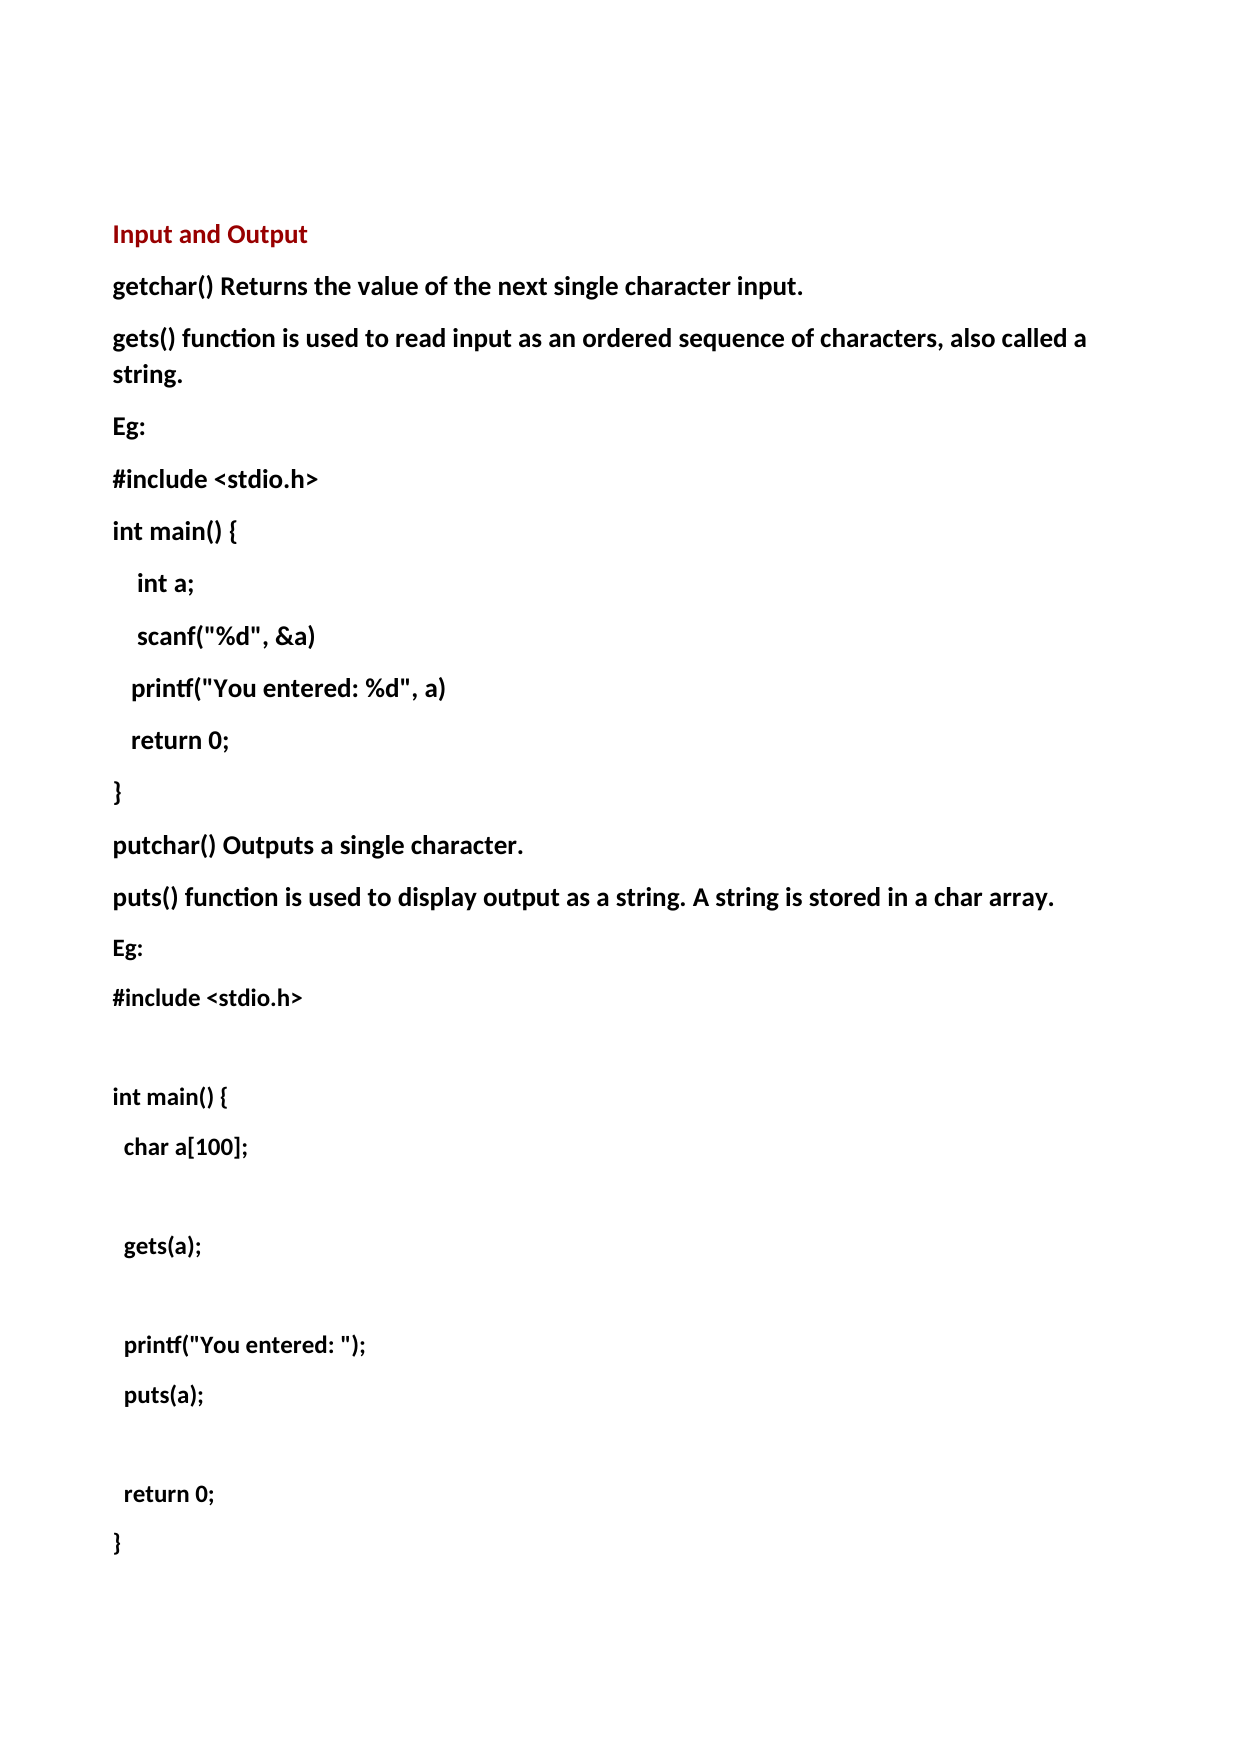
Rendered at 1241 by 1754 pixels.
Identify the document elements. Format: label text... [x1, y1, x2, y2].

text putchar() Outputs a single character. [112, 828, 1128, 861]
text return 0; [112, 1478, 1128, 1508]
text Eg: [112, 409, 1128, 443]
text int main() { [112, 514, 1128, 547]
text } [112, 776, 1128, 809]
text scanf("%d", &a) [112, 619, 1128, 652]
text puts(a); [112, 1379, 1128, 1409]
text #include <stdio.h> [112, 462, 1128, 495]
text Eg: [112, 932, 1128, 963]
text puts() function is used to display output as a string. A string is stored in a char array. [112, 880, 1128, 913]
text #include <stdio.h> [112, 982, 1128, 1013]
text char a[100]; [112, 1131, 1128, 1161]
text int a; [112, 566, 1128, 599]
text printf("You entered: "); [112, 1329, 1128, 1360]
text Input and Output [112, 217, 1128, 250]
text return 0; [112, 723, 1128, 756]
text int main() { [112, 1081, 1128, 1112]
text gets() function is used to read input as an ordered sequence of characters, also called a string. [112, 322, 1128, 390]
text } [112, 1527, 1128, 1558]
text getchar() Returns the value of the next single character input. [112, 269, 1128, 302]
text gets(a); [112, 1230, 1128, 1261]
text printf("You entered: %d", a) [112, 671, 1128, 704]
